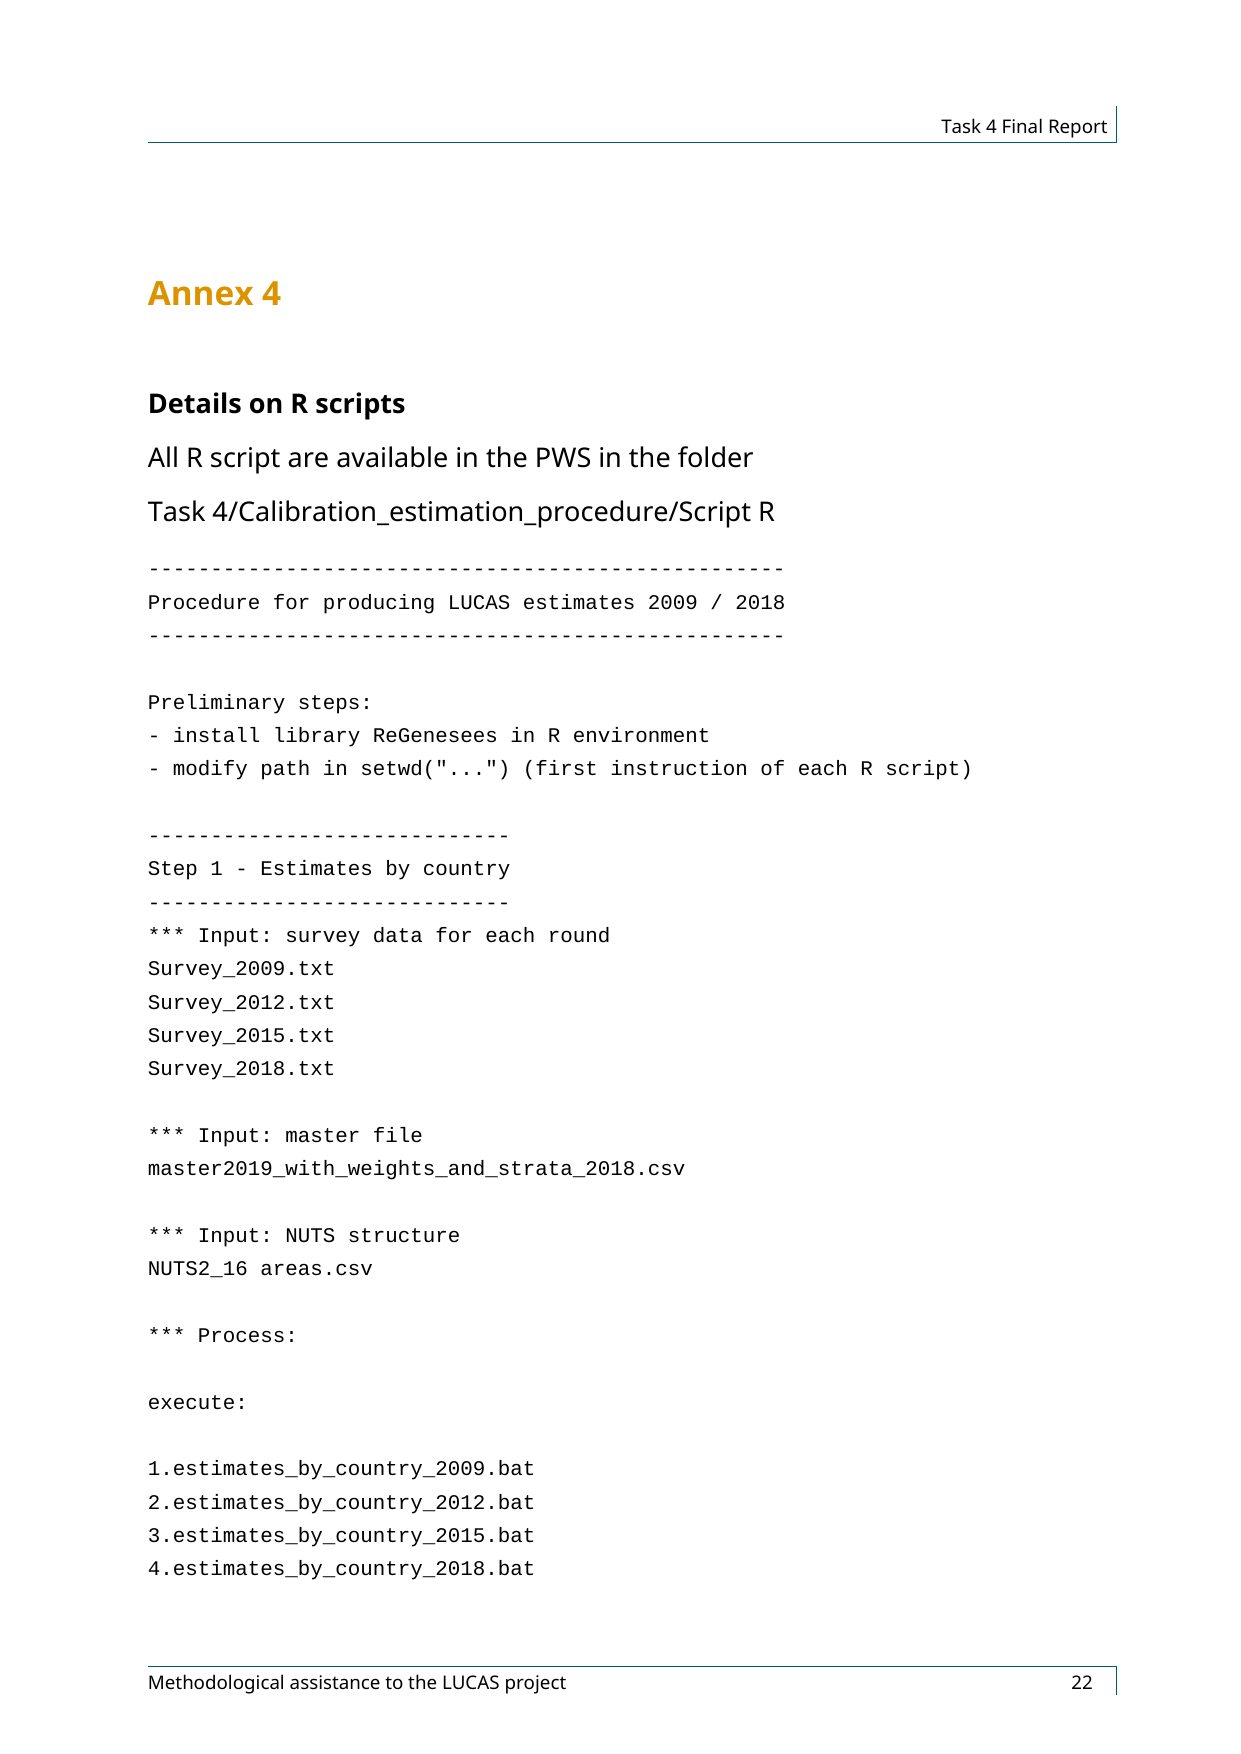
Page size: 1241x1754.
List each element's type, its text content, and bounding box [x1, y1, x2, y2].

text NUTS2_16 areas.csv [148, 1249, 1107, 1282]
text Procedure for producing LUCAS estimates 2009 / 2018 [148, 582, 1107, 616]
text Step 1 - Estimates by country [148, 849, 1107, 882]
text Annex 4 [148, 280, 1107, 312]
text execute: [148, 1382, 1107, 1416]
text *** Input: master file [148, 1116, 1107, 1149]
text 1.estimates_by_country_2009.bat [148, 1449, 1107, 1482]
text 2.estimates_by_country_2012.bat [148, 1482, 1107, 1516]
text *** Input: NUTS structure [148, 1216, 1107, 1249]
text --------------------------------------------------- [148, 549, 1107, 582]
text Details on R scripts [148, 387, 1107, 420]
text Survey_2018.txt [148, 1049, 1107, 1082]
text *** Process: [148, 1316, 1107, 1349]
text --------------------------------------------------- [148, 616, 1107, 649]
text - modify path in setwd("...") (first instruction of each R script) [148, 749, 1107, 782]
text master2019_with_weights_and_strata_2018.csv [148, 1149, 1107, 1182]
text ----------------------------- [148, 816, 1107, 849]
text 3.estimates_by_country_2015.bat [148, 1516, 1107, 1549]
text Task 4/Calibration_estimation_procedure/Script R [148, 495, 1107, 528]
text Preliminary steps: [148, 682, 1107, 716]
text Survey_2012.txt [148, 982, 1107, 1016]
text *** Input: survey data for each round [148, 916, 1107, 949]
text - install library ReGenesees in R environment [148, 716, 1107, 749]
text Survey_2015.txt [148, 1016, 1107, 1049]
text Survey_2009.txt [148, 949, 1107, 982]
text 4.estimates_by_country_2018.bat [148, 1549, 1107, 1582]
text ----------------------------- [148, 882, 1107, 916]
text All R script are available in the PWS in the folder [148, 441, 1107, 474]
